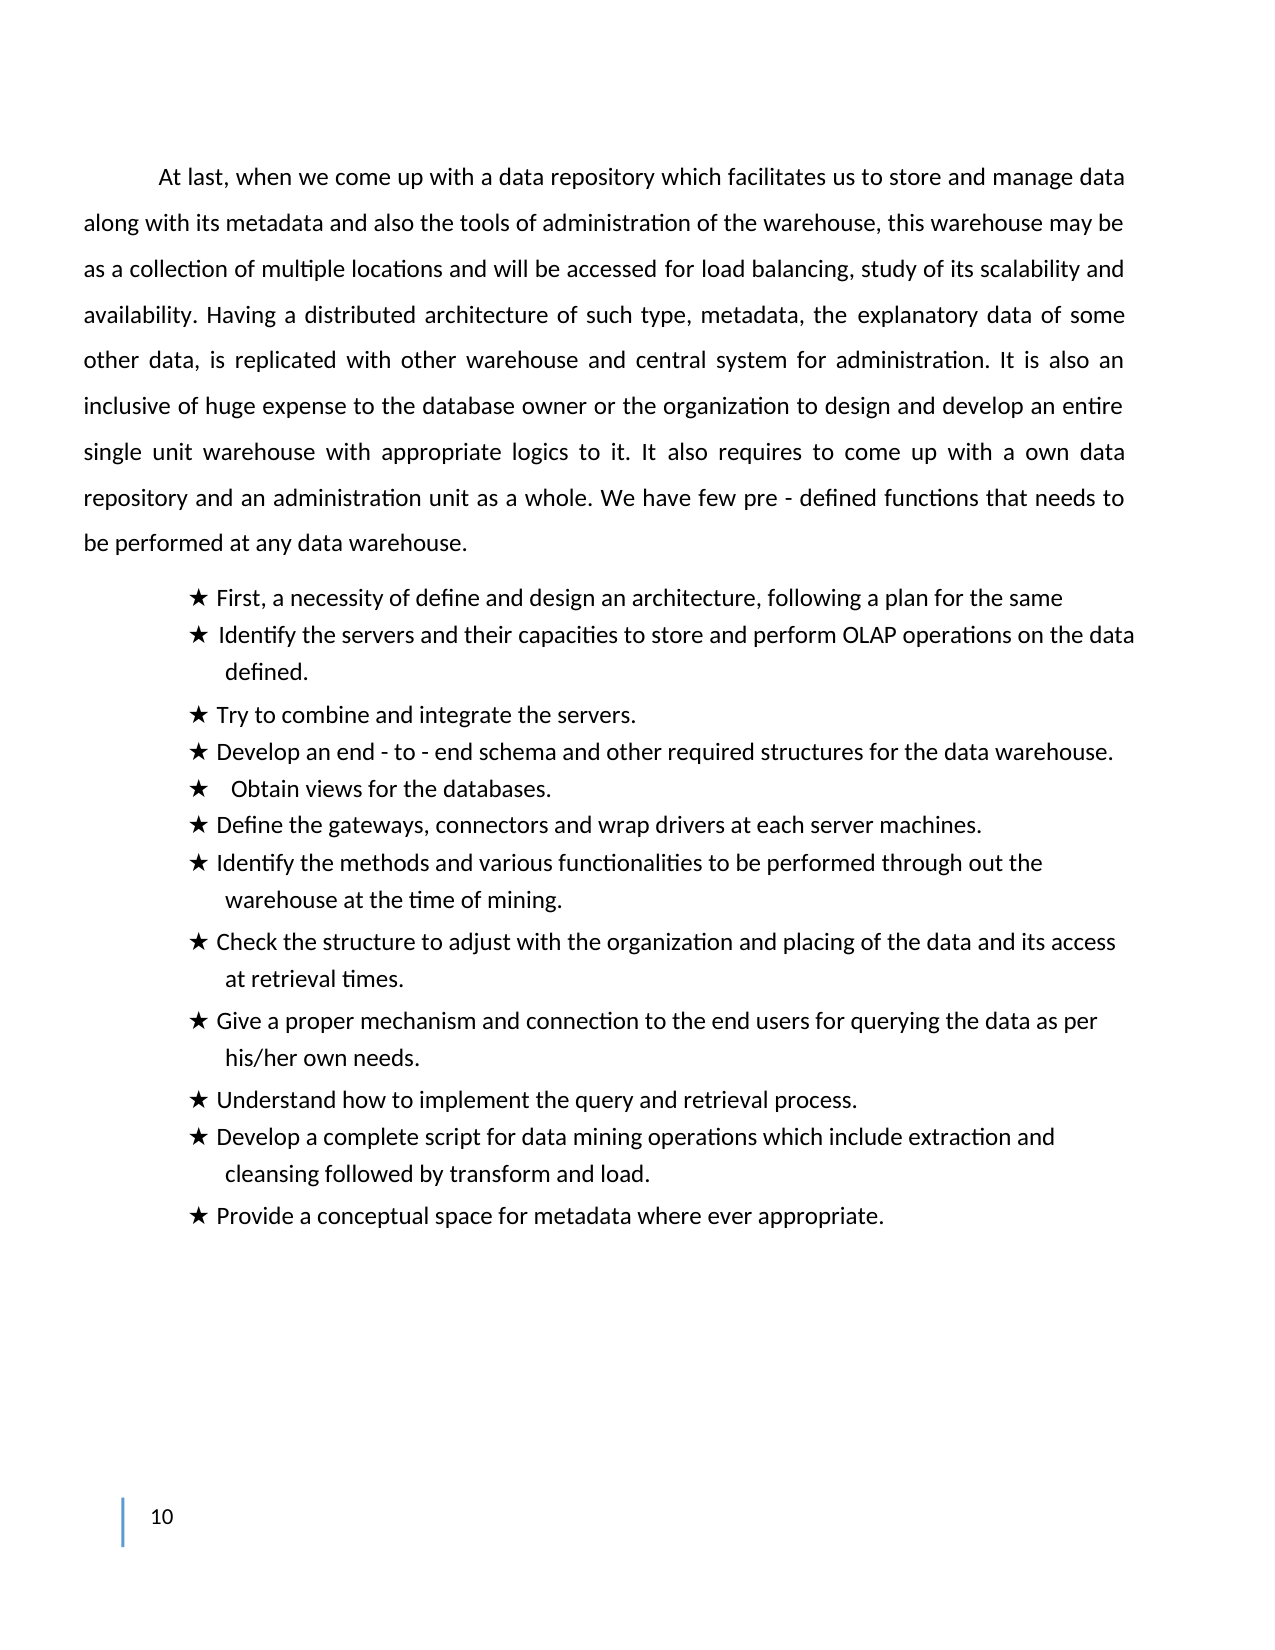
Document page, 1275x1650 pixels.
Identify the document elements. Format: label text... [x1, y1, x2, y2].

text ★ Identify the methods and various functionalities to be performed through out the warehouse at the time of mining. [187, 844, 1138, 914]
text ★ First, a necessity of define and design an architecture, following a plan for the same [187, 580, 1196, 614]
text ★ Understand how to implement the query and retrieval process. [187, 1082, 1196, 1116]
text ★ Develop a complete script for data mining operations which include extraction and cleansing followed by transform and load. [187, 1119, 1138, 1188]
text ★ Develop an end - to - end schema and other required structures for the data warehouse. [187, 733, 1196, 767]
text ★ Check the structure to adjust with the organization and placing of the data and its access at retrieval times. [187, 923, 1138, 993]
text At last, when we come up with a data repository which facilitates us to store and manage data along with its metadata and also the tools of administration of the warehouse, this warehouse may be as a collection of multiple locations and will be accessed for load balancing, study of its scalability and availability. Having a distributed architecture of such type, metadata, the explanatory data of some other data, is replicated with other warehouse and central system for administration. It is also an inclusive of huge expense to the database owner or the organization to design and develop an entire single unit warehouse with appropriate logics to it. It also requires to come up with a own data repository and an administration unit as a whole. We have few pre - defined functions that needs to be performed at any data warehouse. [83, 162, 1125, 558]
text ★ Provide a conceptual space for metadata where ever appropriate. [187, 1198, 1196, 1232]
text ★ Obtain views for the databases. [187, 770, 1196, 804]
text ★ Give a proper mechanism and connection to the end users for querying the data as per his/her own needs. [187, 1002, 1138, 1072]
text ★ Identify the servers and their capacities to store and perform OLAP operations on the data defined. [187, 617, 1196, 687]
text ★ Try to combine and integrate the servers. [187, 696, 1196, 730]
text ★ Define the gateways, connectors and wrap drivers at each server machines. [187, 807, 1196, 841]
